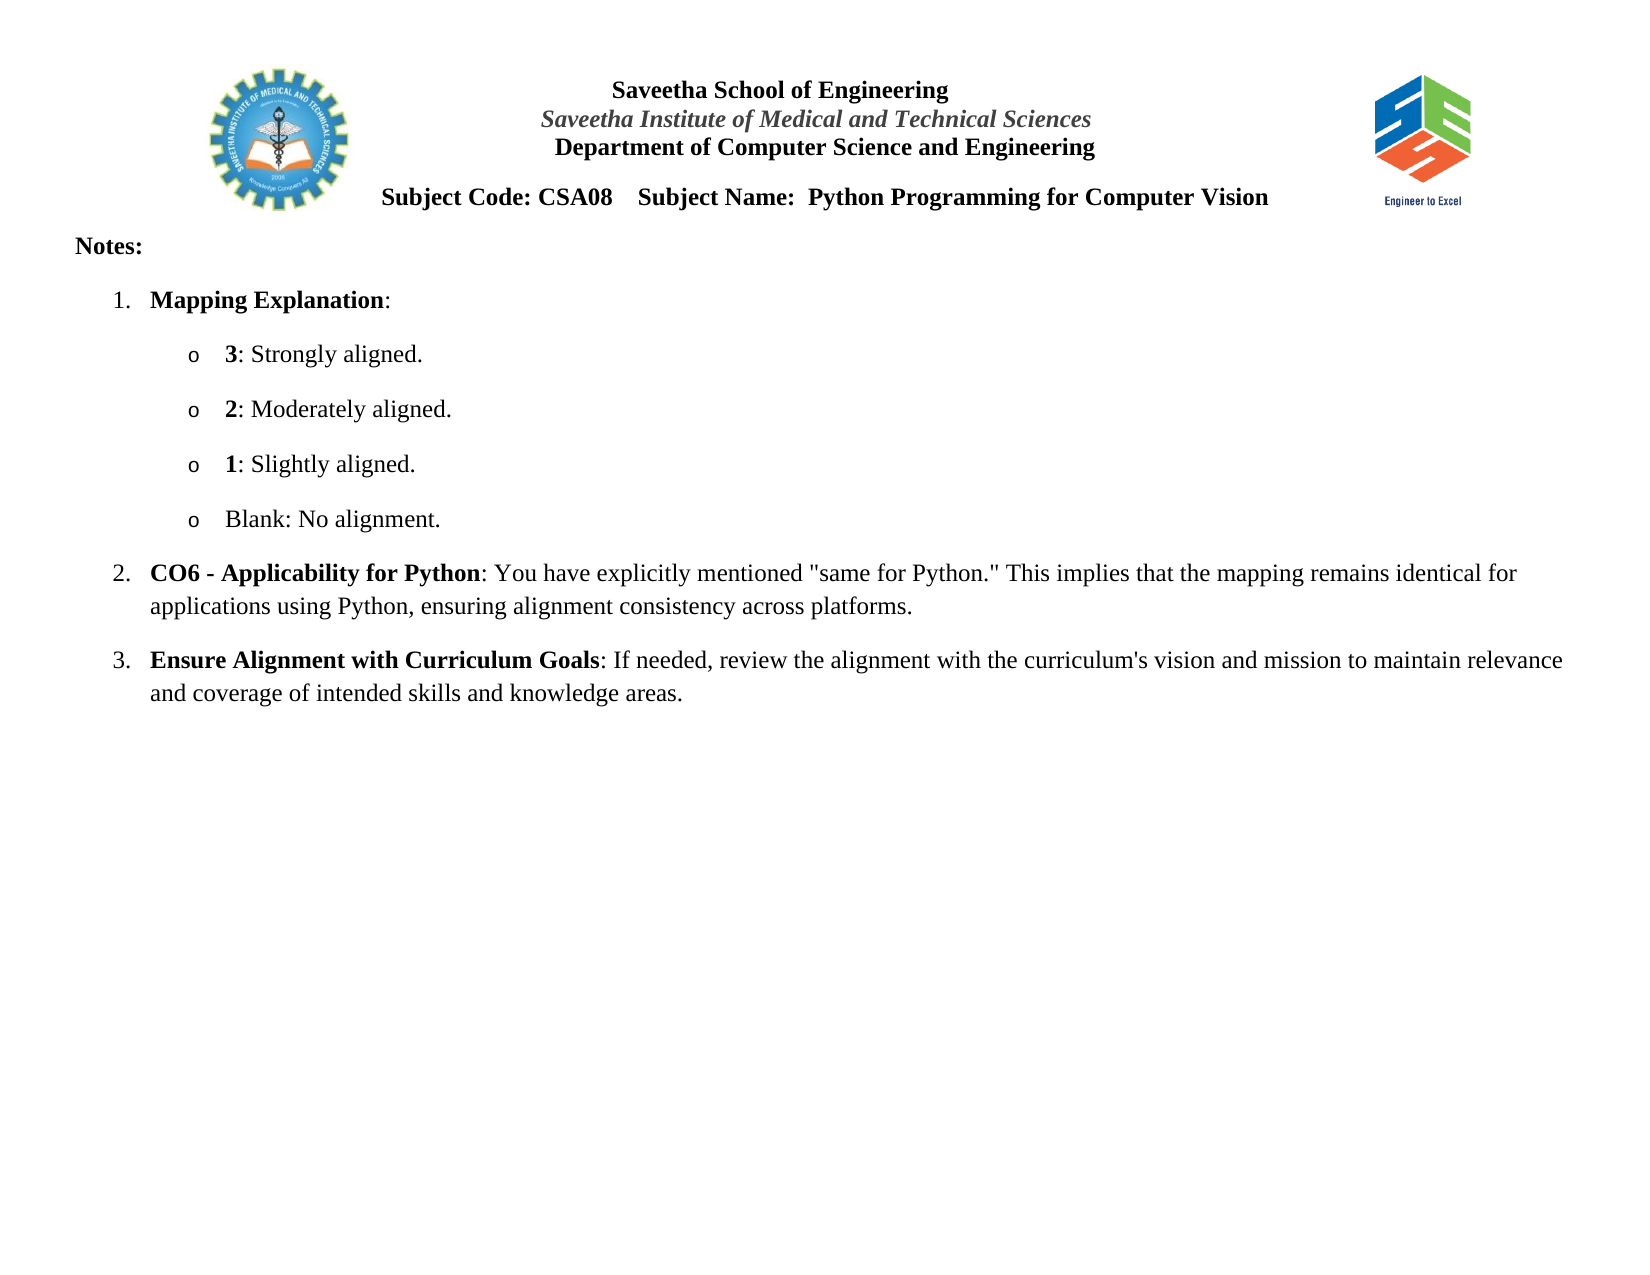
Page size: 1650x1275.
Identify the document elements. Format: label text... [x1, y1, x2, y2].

list CO6 - Applicability for Python: You have explicitly mentioned "same for Python." This implies that the mapping remains identical for applications using Python, ensuring alignment consistency across platforms. [112, 558, 1575, 620]
list Blank: No alignment. [187, 504, 1575, 533]
list 1: Slightly aligned. [187, 449, 1575, 478]
picture [204, 64, 353, 216]
list 3: Strongly aligned. [187, 339, 1575, 369]
list Mapping Explanation: [112, 286, 1575, 314]
list 2: Moderately aligned. [187, 394, 1575, 424]
text Notes: [75, 232, 1575, 260]
list Ensure Alignment with Curriculum Goals: If needed, review the alignment with the curriculum's vision and mission to maintain relevance and coverage of intended skills and knowledge areas. [112, 645, 1575, 707]
picture [1375, 75, 1474, 207]
